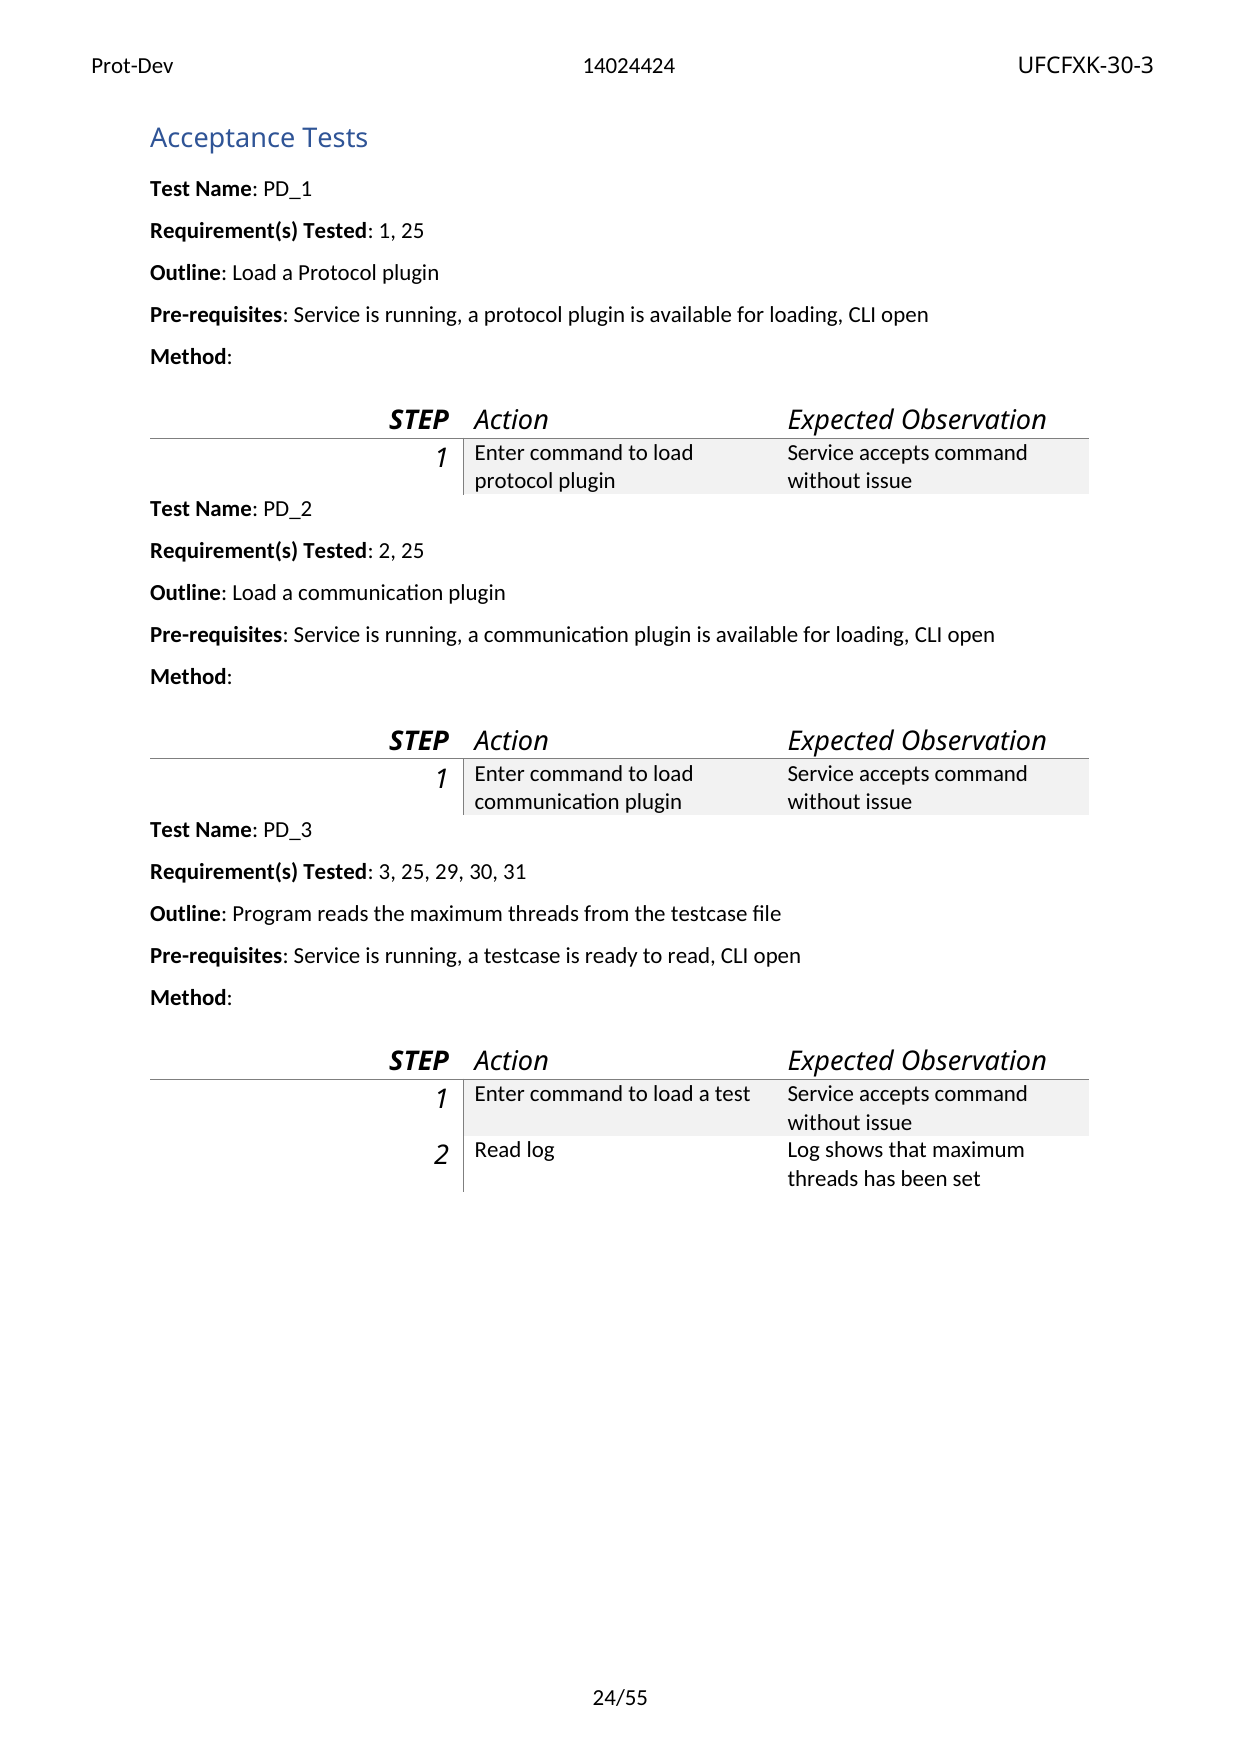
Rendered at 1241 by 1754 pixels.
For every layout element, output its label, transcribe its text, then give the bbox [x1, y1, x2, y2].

table_header STEP [150, 721, 463, 758]
table_cell Service accepts command without issue [776, 1080, 1089, 1136]
text Test Name: PD_3 Requirement(s) Tested: 3, 25, 29, 30, 31 Outline: Program reads the maximum threads from the testcase file Pre-requisites: Service is running, a testcase is ready to read, CLI open Method: [150, 815, 1090, 1011]
text Test Name: PD_2 Requirement(s) Tested: 2, 25 Outline: Load a communication plugin Pre-requisites: Service is running, a communication plugin is available for loading, CLI open Method: [150, 494, 1090, 691]
table_header Expected Observation [776, 401, 1089, 437]
table_cell Log shows that maximum threads has been set [776, 1136, 1089, 1192]
table_header Action [463, 401, 776, 437]
table_cell Enter command to load a test [464, 1080, 776, 1136]
table_header STEP [150, 1042, 463, 1078]
subtitle Acceptance Tests [150, 119, 1090, 156]
table_cell Enter command to load communication plugin [464, 759, 776, 815]
table_header Expected Observation [776, 1042, 1089, 1078]
table_header Action [463, 1042, 776, 1078]
table_cell Service accepts command without issue [776, 759, 1089, 815]
table_header STEP [150, 401, 463, 437]
table_cell Enter command to load protocol plugin [464, 439, 776, 494]
table_cell Read log [464, 1136, 776, 1192]
table_header Action [463, 721, 776, 758]
table_header Expected Observation [776, 721, 1089, 758]
table_cell 1 [150, 759, 463, 815]
text Test Name: PD_1 Requirement(s) Tested: 1, 25 Outline: Load a Protocol plugin Pre-requisites: Service is running, a protocol plugin is available for loading, CLI open Method: [150, 174, 1090, 370]
table_cell 2 [150, 1136, 463, 1192]
table_cell Service accepts command without issue [776, 439, 1089, 494]
table_cell 1 [150, 439, 463, 494]
table_cell 1 [150, 1080, 463, 1136]
